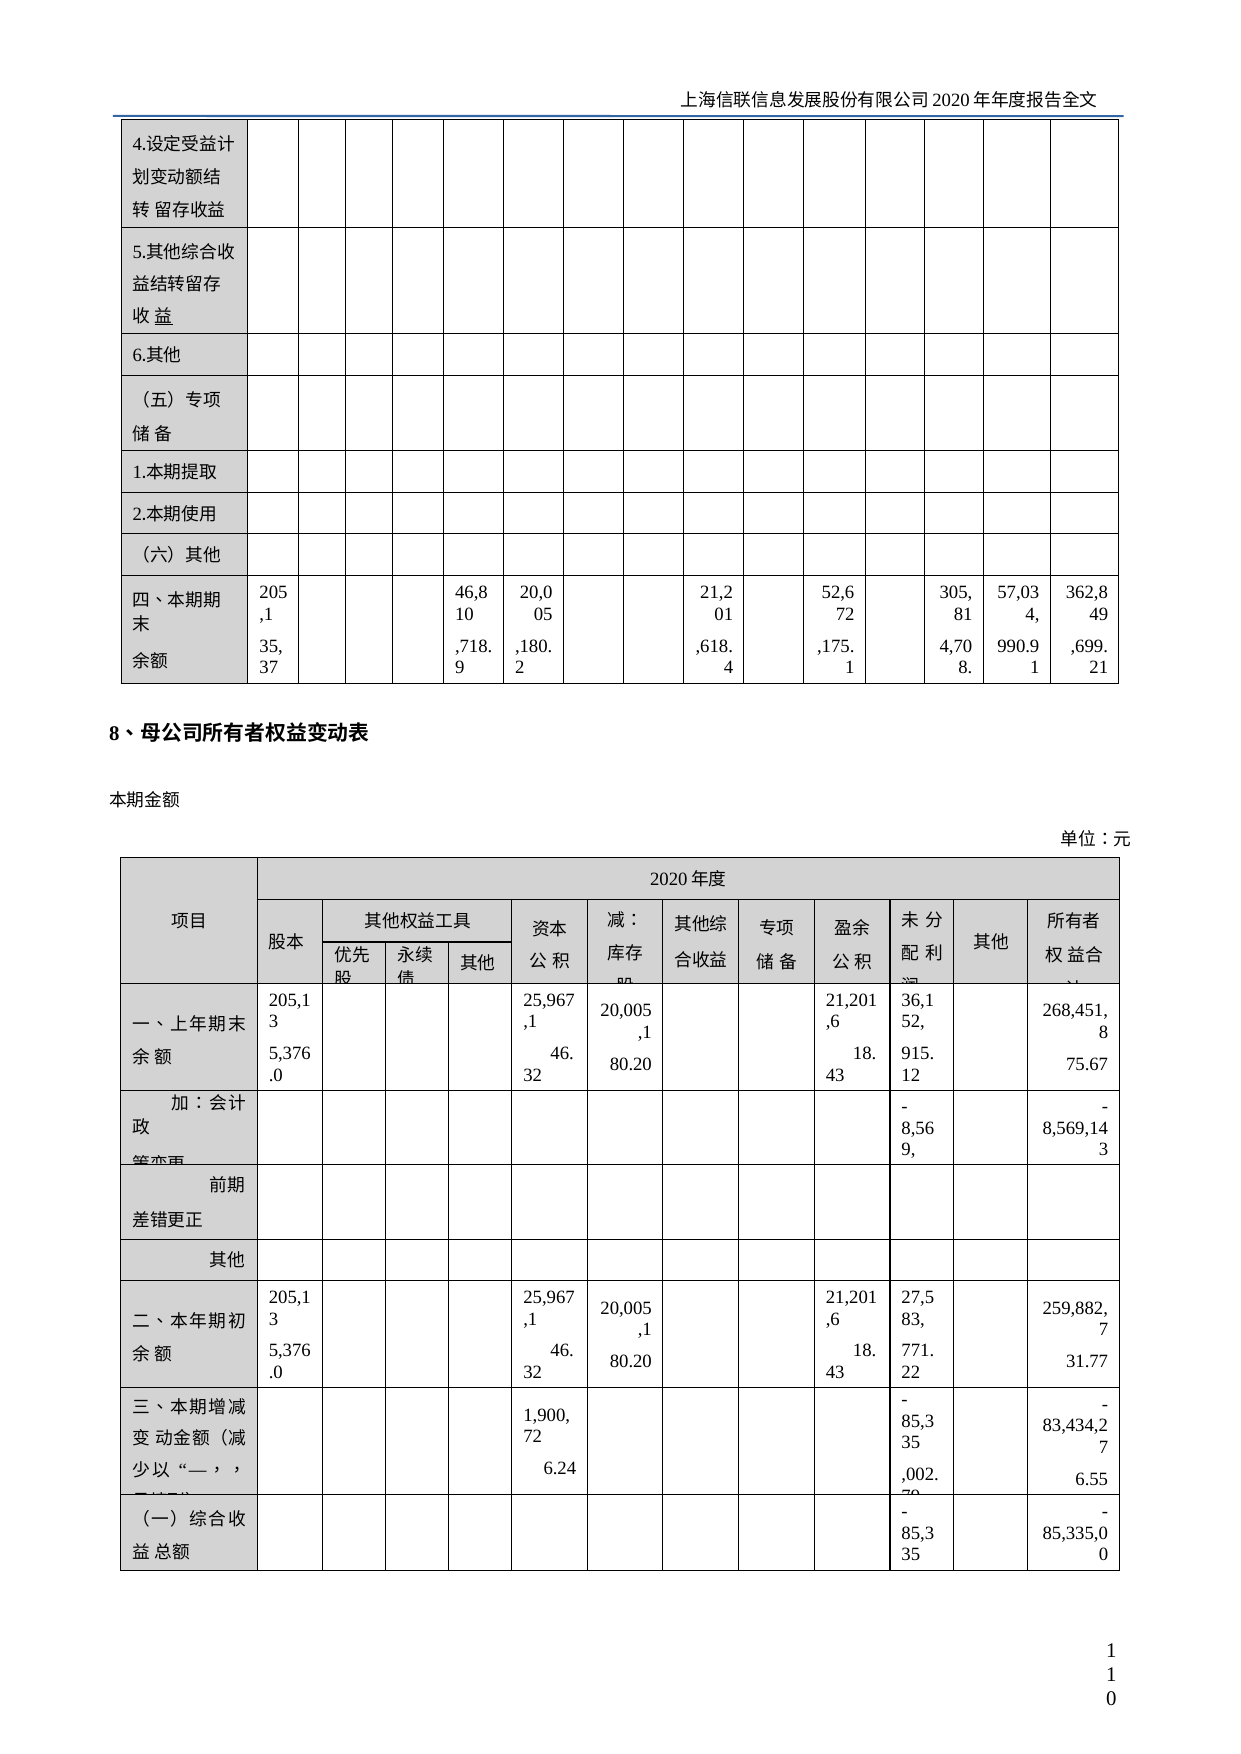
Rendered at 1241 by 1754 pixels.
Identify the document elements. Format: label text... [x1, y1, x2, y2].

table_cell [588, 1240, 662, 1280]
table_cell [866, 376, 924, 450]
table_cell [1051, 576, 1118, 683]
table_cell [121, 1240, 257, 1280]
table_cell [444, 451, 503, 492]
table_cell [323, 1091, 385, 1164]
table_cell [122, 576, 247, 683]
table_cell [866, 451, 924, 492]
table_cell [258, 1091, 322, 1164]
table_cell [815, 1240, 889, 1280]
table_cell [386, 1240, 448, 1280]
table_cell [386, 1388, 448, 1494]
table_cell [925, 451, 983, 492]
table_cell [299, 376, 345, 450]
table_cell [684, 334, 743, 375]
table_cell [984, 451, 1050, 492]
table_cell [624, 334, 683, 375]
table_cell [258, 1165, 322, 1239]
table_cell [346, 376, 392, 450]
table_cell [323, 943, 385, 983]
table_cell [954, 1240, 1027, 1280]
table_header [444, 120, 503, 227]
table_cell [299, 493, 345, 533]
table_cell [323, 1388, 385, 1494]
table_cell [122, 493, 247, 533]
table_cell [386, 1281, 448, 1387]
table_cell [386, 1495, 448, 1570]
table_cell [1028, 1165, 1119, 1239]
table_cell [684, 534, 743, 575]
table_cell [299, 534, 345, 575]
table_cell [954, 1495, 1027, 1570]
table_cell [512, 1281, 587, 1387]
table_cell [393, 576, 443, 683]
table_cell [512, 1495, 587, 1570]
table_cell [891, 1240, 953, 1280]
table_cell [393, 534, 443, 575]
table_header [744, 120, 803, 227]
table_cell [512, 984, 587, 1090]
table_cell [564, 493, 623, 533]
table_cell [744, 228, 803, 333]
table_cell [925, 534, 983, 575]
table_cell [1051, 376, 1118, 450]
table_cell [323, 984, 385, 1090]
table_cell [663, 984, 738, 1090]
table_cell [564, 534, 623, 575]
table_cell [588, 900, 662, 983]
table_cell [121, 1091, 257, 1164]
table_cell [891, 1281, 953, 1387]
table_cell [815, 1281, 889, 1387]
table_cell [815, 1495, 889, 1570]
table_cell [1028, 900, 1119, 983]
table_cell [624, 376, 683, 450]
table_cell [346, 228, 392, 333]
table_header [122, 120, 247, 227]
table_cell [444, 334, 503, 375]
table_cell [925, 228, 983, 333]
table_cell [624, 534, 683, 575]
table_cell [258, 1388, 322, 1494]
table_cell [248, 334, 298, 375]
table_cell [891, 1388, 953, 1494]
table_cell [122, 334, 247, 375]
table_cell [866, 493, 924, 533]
text 8、母公司所有者权益变动表 [109, 718, 1131, 746]
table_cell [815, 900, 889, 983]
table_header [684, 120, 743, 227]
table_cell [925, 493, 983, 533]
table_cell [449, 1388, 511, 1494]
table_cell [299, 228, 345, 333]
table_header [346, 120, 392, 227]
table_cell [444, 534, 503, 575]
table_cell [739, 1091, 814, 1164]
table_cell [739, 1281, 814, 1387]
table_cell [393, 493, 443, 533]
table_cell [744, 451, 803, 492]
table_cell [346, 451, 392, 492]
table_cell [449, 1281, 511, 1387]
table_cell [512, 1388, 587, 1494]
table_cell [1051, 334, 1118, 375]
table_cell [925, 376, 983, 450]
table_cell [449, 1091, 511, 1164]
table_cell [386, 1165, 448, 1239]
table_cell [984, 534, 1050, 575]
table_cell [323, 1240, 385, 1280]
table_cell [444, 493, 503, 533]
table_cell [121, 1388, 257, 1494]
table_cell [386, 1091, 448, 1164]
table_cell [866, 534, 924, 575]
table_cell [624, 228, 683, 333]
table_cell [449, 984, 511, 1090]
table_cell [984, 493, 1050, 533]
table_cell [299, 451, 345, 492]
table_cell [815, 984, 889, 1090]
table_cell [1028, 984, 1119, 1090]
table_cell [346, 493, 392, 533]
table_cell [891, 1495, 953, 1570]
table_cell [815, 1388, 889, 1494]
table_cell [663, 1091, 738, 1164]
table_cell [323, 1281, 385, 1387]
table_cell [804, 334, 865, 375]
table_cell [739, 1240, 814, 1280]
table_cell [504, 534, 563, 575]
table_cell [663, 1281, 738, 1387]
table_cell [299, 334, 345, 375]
text 本期金额 [109, 788, 1131, 812]
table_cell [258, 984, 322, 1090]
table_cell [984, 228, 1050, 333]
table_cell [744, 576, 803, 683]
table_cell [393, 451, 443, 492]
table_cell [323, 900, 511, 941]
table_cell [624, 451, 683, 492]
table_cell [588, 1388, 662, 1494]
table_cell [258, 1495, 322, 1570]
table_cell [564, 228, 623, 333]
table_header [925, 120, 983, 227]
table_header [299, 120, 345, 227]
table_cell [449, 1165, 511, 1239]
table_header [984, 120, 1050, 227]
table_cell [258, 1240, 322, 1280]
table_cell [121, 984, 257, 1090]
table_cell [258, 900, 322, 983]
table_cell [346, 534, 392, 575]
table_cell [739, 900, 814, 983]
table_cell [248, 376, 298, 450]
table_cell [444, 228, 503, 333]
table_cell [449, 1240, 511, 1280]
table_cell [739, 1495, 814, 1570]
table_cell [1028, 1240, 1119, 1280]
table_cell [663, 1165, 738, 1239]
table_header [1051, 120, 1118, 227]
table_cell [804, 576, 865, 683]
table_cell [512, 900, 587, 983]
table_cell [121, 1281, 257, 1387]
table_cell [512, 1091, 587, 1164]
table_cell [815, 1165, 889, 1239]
text 单位：元 [109, 826, 1131, 851]
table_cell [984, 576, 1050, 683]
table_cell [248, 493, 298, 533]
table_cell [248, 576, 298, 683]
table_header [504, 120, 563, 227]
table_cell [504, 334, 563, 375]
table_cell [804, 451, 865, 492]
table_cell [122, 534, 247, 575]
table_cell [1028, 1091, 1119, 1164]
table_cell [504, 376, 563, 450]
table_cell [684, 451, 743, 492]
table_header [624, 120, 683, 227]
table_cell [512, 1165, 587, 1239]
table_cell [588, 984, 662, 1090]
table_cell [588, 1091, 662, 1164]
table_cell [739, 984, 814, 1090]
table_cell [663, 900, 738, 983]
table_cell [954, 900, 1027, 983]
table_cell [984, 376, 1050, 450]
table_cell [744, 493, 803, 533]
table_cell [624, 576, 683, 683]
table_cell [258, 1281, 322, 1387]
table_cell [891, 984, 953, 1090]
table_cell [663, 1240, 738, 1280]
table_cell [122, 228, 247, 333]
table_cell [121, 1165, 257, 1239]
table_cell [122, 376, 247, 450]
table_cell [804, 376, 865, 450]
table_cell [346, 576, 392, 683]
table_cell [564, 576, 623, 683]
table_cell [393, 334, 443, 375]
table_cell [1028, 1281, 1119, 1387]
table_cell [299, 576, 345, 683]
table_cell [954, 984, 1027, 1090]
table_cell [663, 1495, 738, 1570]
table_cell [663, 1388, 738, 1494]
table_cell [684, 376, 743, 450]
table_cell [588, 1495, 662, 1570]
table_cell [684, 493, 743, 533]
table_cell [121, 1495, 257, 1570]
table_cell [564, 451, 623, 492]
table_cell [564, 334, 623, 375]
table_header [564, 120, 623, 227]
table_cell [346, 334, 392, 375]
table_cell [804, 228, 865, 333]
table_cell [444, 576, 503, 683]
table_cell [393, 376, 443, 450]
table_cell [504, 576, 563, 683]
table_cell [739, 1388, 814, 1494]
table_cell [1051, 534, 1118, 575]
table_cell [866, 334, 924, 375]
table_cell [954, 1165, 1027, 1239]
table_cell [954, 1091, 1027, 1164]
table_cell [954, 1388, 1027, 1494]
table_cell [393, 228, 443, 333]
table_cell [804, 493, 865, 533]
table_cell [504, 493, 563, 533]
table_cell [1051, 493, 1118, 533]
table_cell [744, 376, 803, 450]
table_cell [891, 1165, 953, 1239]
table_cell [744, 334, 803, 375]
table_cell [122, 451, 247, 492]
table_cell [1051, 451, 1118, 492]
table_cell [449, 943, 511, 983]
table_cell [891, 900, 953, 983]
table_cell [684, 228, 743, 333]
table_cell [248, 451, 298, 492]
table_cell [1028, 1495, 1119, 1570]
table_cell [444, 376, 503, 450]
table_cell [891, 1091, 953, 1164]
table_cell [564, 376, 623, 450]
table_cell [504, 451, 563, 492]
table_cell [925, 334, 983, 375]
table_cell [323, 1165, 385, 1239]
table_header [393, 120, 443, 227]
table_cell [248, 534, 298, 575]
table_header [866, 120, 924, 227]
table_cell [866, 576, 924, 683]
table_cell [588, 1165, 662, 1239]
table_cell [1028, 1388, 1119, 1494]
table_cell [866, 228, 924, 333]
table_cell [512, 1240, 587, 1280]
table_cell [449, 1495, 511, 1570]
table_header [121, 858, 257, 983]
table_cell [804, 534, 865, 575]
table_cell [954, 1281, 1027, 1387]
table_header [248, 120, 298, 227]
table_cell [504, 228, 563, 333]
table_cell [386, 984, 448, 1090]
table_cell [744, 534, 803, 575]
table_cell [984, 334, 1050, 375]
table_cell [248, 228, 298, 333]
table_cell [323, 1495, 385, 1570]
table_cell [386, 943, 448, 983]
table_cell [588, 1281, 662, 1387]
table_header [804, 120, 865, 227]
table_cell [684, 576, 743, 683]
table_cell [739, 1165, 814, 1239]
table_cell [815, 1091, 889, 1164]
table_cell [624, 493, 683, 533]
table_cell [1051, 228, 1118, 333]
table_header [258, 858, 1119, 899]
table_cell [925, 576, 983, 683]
